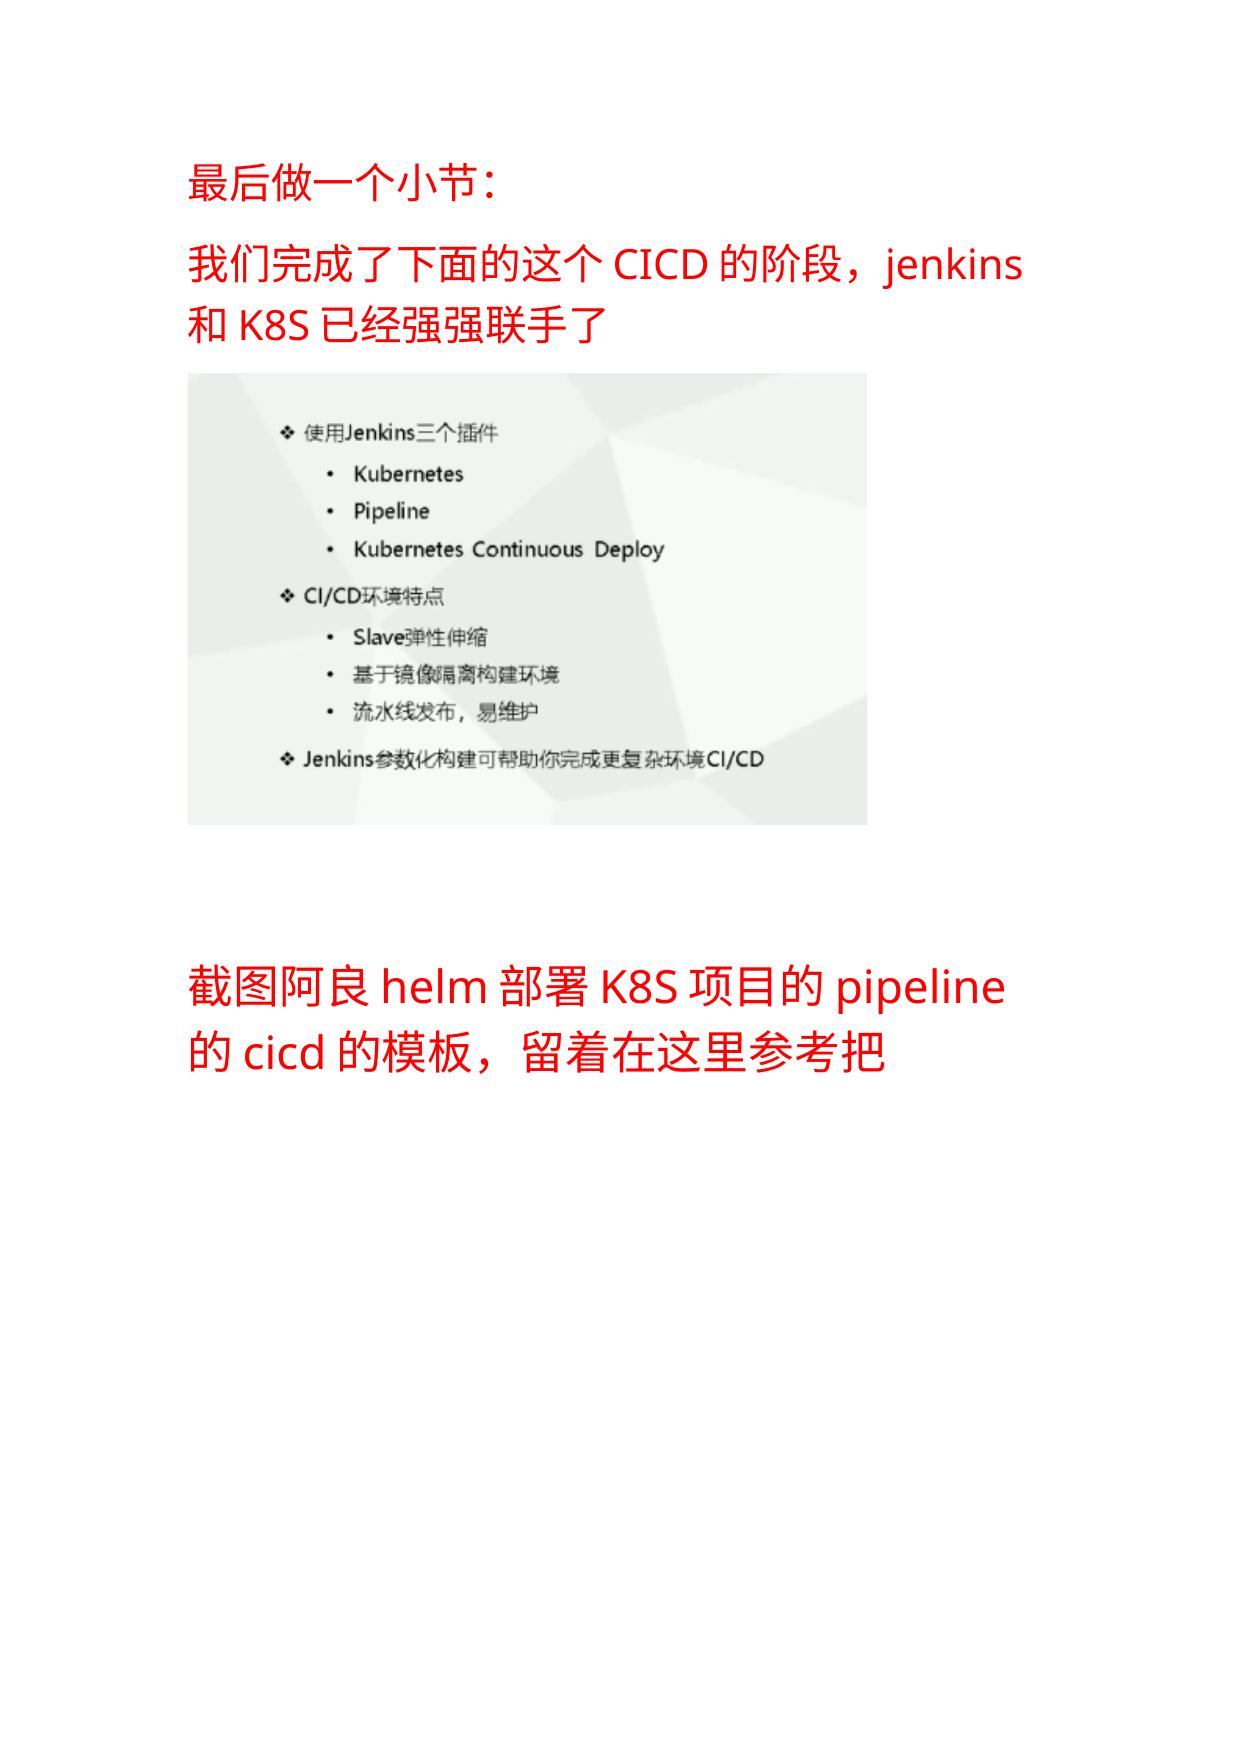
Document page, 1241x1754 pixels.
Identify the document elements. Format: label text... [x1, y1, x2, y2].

text 最后做一个小节： [187, 150, 1053, 210]
picture [187, 373, 868, 825]
text 截图阿良helm部署K8S项目的pipeline的cicd的模板，留着在这里参考把 [187, 950, 1053, 1083]
text 我们完成了下面的这个CICD的阶段，jenkins和K8S已经强强联手了 [187, 231, 1053, 352]
